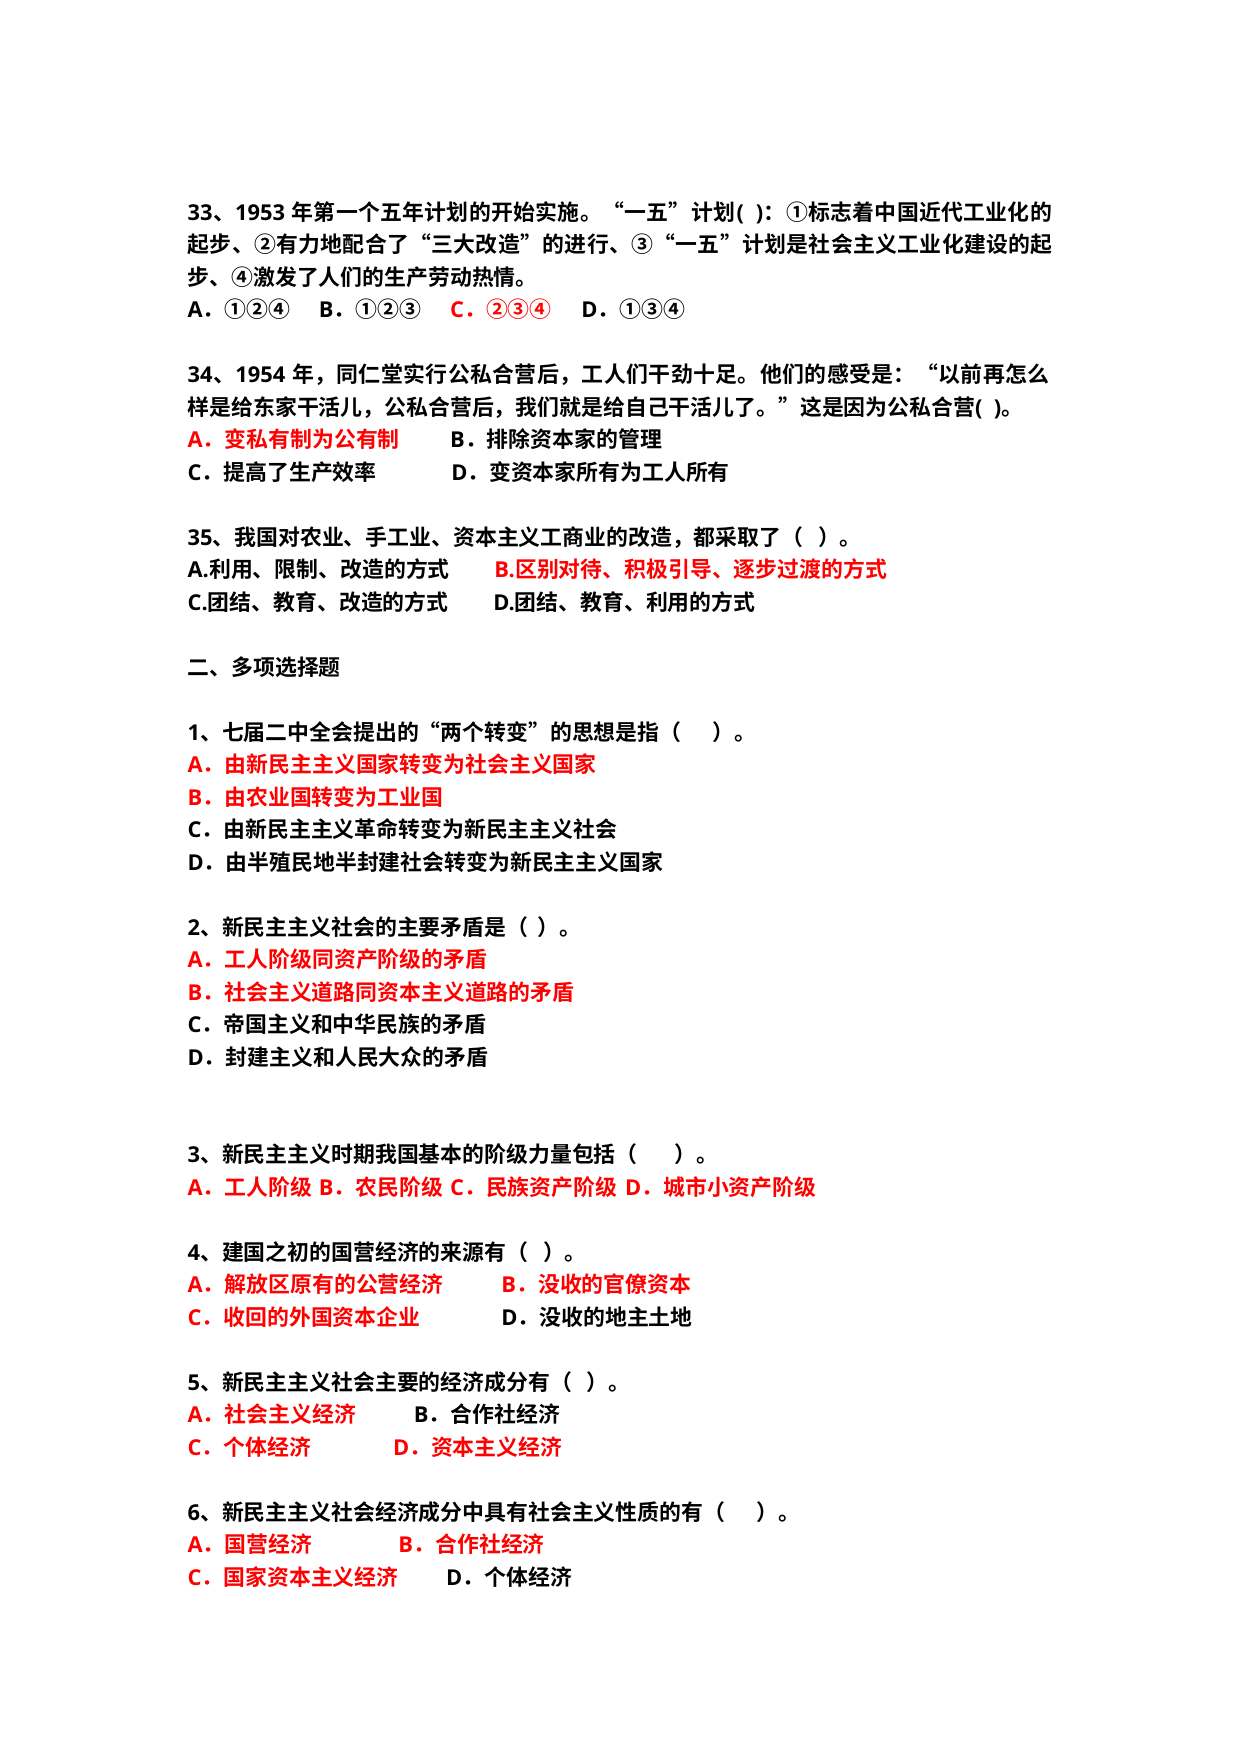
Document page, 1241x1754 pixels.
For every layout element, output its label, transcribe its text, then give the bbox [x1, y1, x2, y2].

list 七届二中全会提出的“两个转变”的思想是指（ ）。 [187, 714, 1053, 747]
text A．工人阶级同资产阶级的矛盾 [187, 942, 1053, 974]
text C．由新民主主义革命转变为新民主主义社会 [187, 812, 1053, 844]
list 由新民主主义国家转变为社会主义国家 [187, 747, 1053, 779]
text A．解放区原有的公营经济 B．没收的官僚资本 [187, 1267, 1053, 1299]
text C．收回的外国资本企业 D．没收的地主土地 [187, 1299, 1053, 1332]
text A．社会主义经济 B．合作社经济 [187, 1397, 1053, 1429]
text 33、1953 年第一个五年计划的开始实施。“一五”计划( )：①标志着中国近代工业化的起步、②有力地配合了“三大改造”的进行、③“一五”计划是社会主义工业化建设的起步、④激发了人们的生产劳动热情。 [187, 194, 1053, 292]
text C．国家资本主义经济 D．个体经济 [187, 1559, 1053, 1592]
text 2、新民主主义社会的主要矛盾是（ ）。 [187, 909, 1053, 942]
text A．国营经济 B．合作社经济 [187, 1527, 1053, 1559]
text 4、建国之初的国营经济的来源有（ ）。 [187, 1234, 1053, 1267]
text 5、新民主主义社会主要的经济成分有（ ）。 [187, 1364, 1053, 1397]
text C.团结、教育、改造的方式 D.团结、教育、利用的方式 [187, 584, 1053, 617]
text 34、1954 年，同仁堂实行公私合营后，工人们干劲十足。他们的感受是：“以前再怎么样是给东家干活儿，公私合营后，我们就是给自己干活儿了。”这是因为公私合营( )。 [187, 357, 1053, 422]
text 3、新民主主义时期我国基本的阶级力量包括（ ）。 [187, 1137, 1053, 1169]
text B．由农业国转变为工业国 [187, 779, 1053, 812]
text A.利用、限制、改造的方式 B.区别对待、积极引导、逐步过渡的方式 [187, 552, 1053, 584]
text D．由半殖民地半封建社会转变为新民主主义国家 [187, 844, 1053, 877]
text A．①②④ B．①②③ C．②③④ D．①③④ [187, 292, 1053, 324]
text A．工人阶级 B．农民阶级 C．民族资产阶级 D．城市小资产阶级 [187, 1169, 1053, 1202]
text 35、我国对农业、手工业、资本主义工商业的改造，都采取了（ ）。 [187, 519, 1053, 552]
text B．社会主义道路同资本主义道路的矛盾 [187, 974, 1053, 1007]
text 6、新民主主义社会经济成分中具有社会主义性质的有（ ）。 [187, 1494, 1053, 1527]
text C．个体经济 D．资本主义经济 [187, 1429, 1053, 1462]
text C．提高了生产效率 D．变资本家所有为工人所有 [187, 454, 1053, 487]
text C．帝国主义和中华民族的矛盾 [187, 1007, 1053, 1039]
text A．变私有制为公有制 B．排除资本家的管理 [187, 422, 1053, 454]
text D．封建主义和人民大众的矛盾 [187, 1039, 1053, 1072]
list 多项选择题 [187, 649, 1053, 682]
